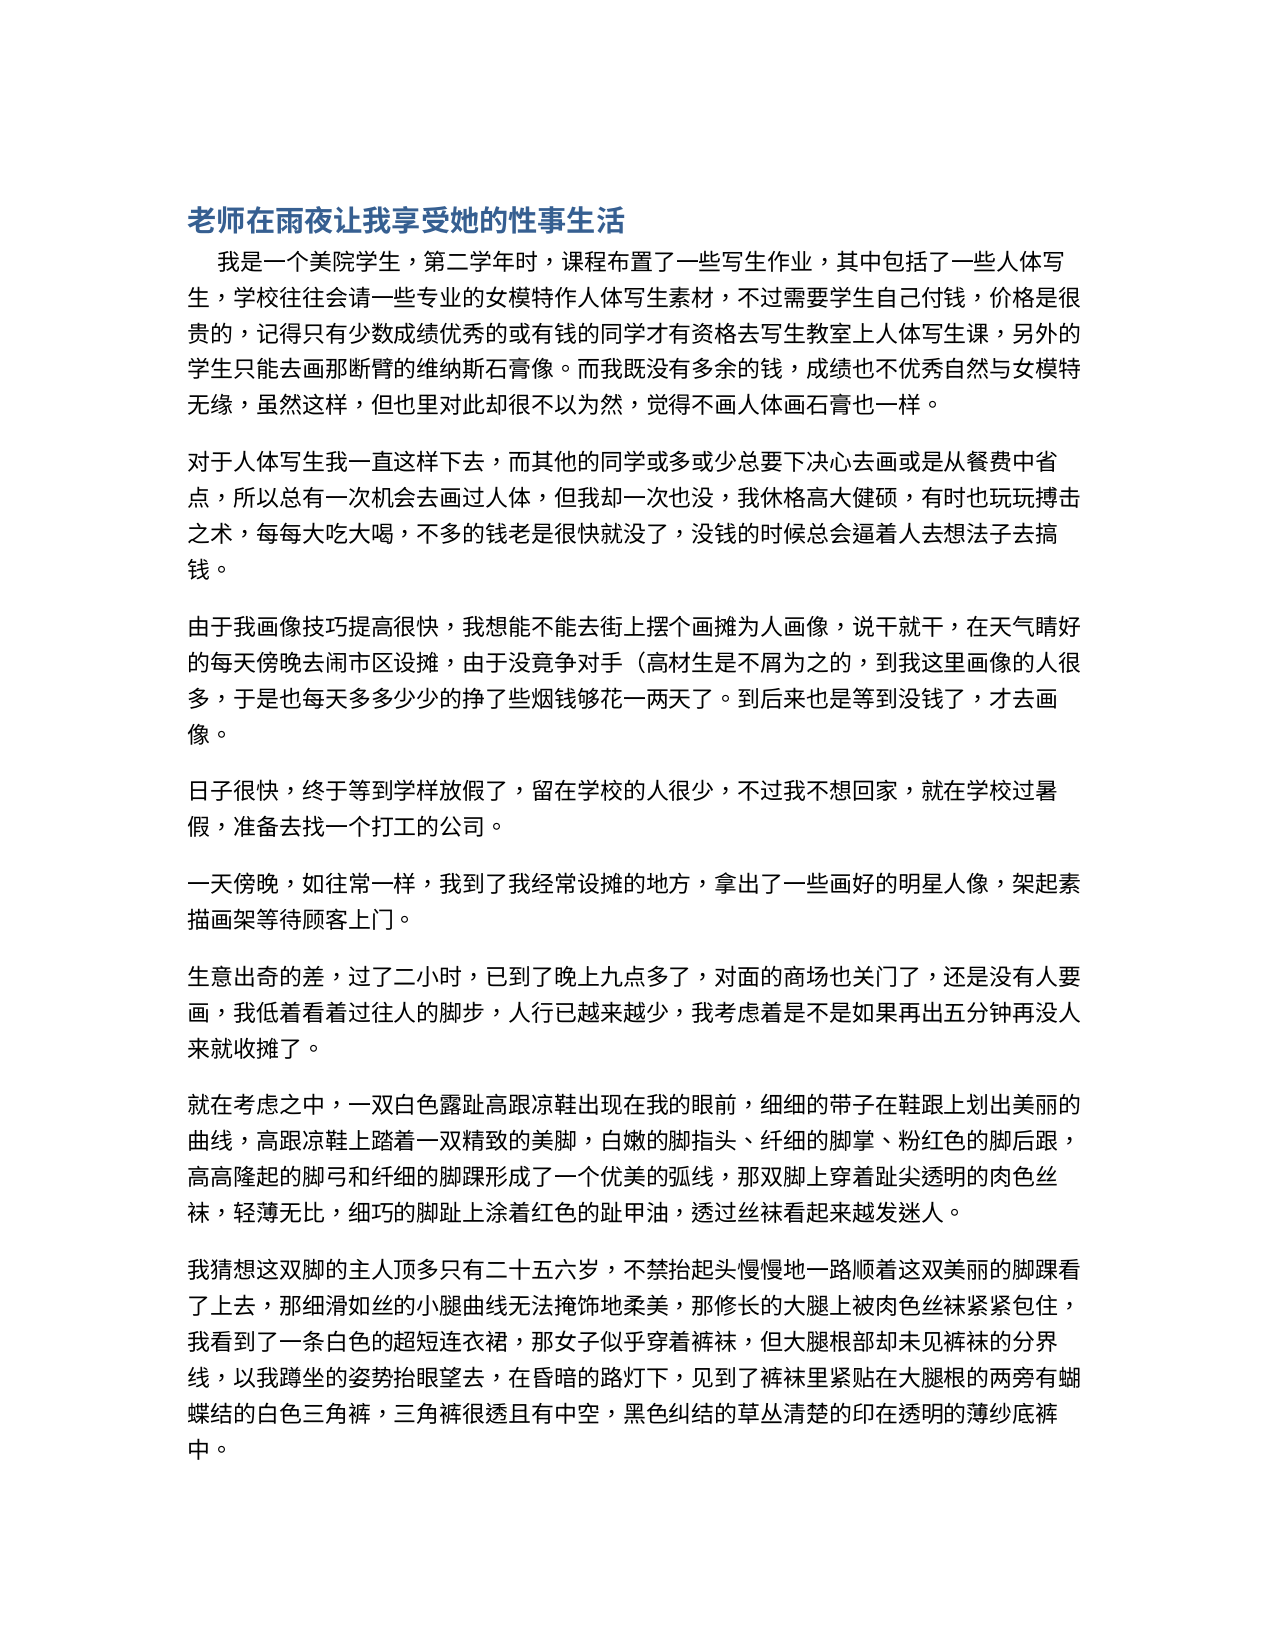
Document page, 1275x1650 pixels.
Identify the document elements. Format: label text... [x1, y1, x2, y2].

text 日子很快，终于等到学样放假了，留在学校的人很少，不过我不想回家，就在学校过暑假，准备去找一个打工的公司。 [187, 775, 1087, 842]
text 生意出奇的差，过了二小时，已到了晚上九点多了，对面的商场也关门了，还是没有人要画，我低着看着过往人的脚步，人行已越来越少，我考虑着是不是如果再出五分钟再没人来就收摊了。 [187, 961, 1087, 1064]
text 我猜想这双脚的主人顶多只有二十五六岁，不禁抬起头慢慢地一路顺着这双美丽的脚踝看了上去，那细滑如丝的小腿曲线无法掩饰地柔美，那修长的大腿上被肉色丝袜紧紧包住，我看到了一条白色的超短连衣裙，那女子似乎穿着裤袜，但大腿根部却未见裤袜的分界线，以我蹲坐的姿势抬眼望去，在昏暗的路灯下，见到了裤袜里紧贴在大腿根的两旁有蝴蝶结的白色三角裤，三角裤很透且有中空，黑色纠结的草丛清楚的印在透明的薄纱底裤中。 [187, 1254, 1087, 1465]
text 由于我画像技巧提高很快，我想能不能去街上摆个画摊为人画像，说干就干，在天气睛好的每天傍晚去闹市区设摊，由于没竟争对手（高材生是不屑为之的，到我这里画像的人很多，于是也每天多多少少的挣了些烟钱够花一两天了。到后来也是等到没钱了，才去画像。 [187, 611, 1087, 750]
text 对于人体写生我一直这样下去，而其他的同学或多或少总要下决心去画或是从餐费中省点，所以总有一次机会去画过人体，但我却一次也没，我休格高大健硕，有时也玩玩搏击之术，每每大吃大喝，不多的钱老是很快就没了，没钱的时候总会逼着人去想法子去搞钱。 [187, 446, 1087, 585]
subtitle 老师在雨夜让我享受她的性事生活 [187, 200, 1087, 240]
text 一天傍晚，如往常一样，我到了我经常设摊的地方，拿出了一些画好的明星人像，架起素描画架等待顾客上门。 [187, 868, 1087, 935]
text 就在考虑之中，一双白色露趾高跟凉鞋出现在我的眼前，细细的带子在鞋跟上划出美丽的曲线，高跟凉鞋上踏着一双精致的美脚，白嫩的脚指头、纤细的脚掌、粉红色的脚后跟，高高隆起的脚弓和纤细的脚踝形成了一个优美的弧线，那双脚上穿着趾尖透明的肉色丝袜，轻薄无比，细巧的脚趾上涂着红色的趾甲油，透过丝袜看起来越发迷人。 [187, 1089, 1087, 1228]
text 我是一个美院学生，第二学年时，课程布置了一些写生作业，其中包括了一些人体写生，学校往往会请一些专业的女模特作人体写生素材，不过需要学生自己付钱，价格是很贵的，记得只有少数成绩优秀的或有钱的同学才有资格去写生教室上人体写生课，另外的学生只能去画那断臂的维纳斯石膏像。而我既没有多余的钱，成绩也不优秀自然与女模特无缘，虽然这样，但也里对此却很不以为然，觉得不画人体画石膏也一样。 [187, 246, 1087, 421]
